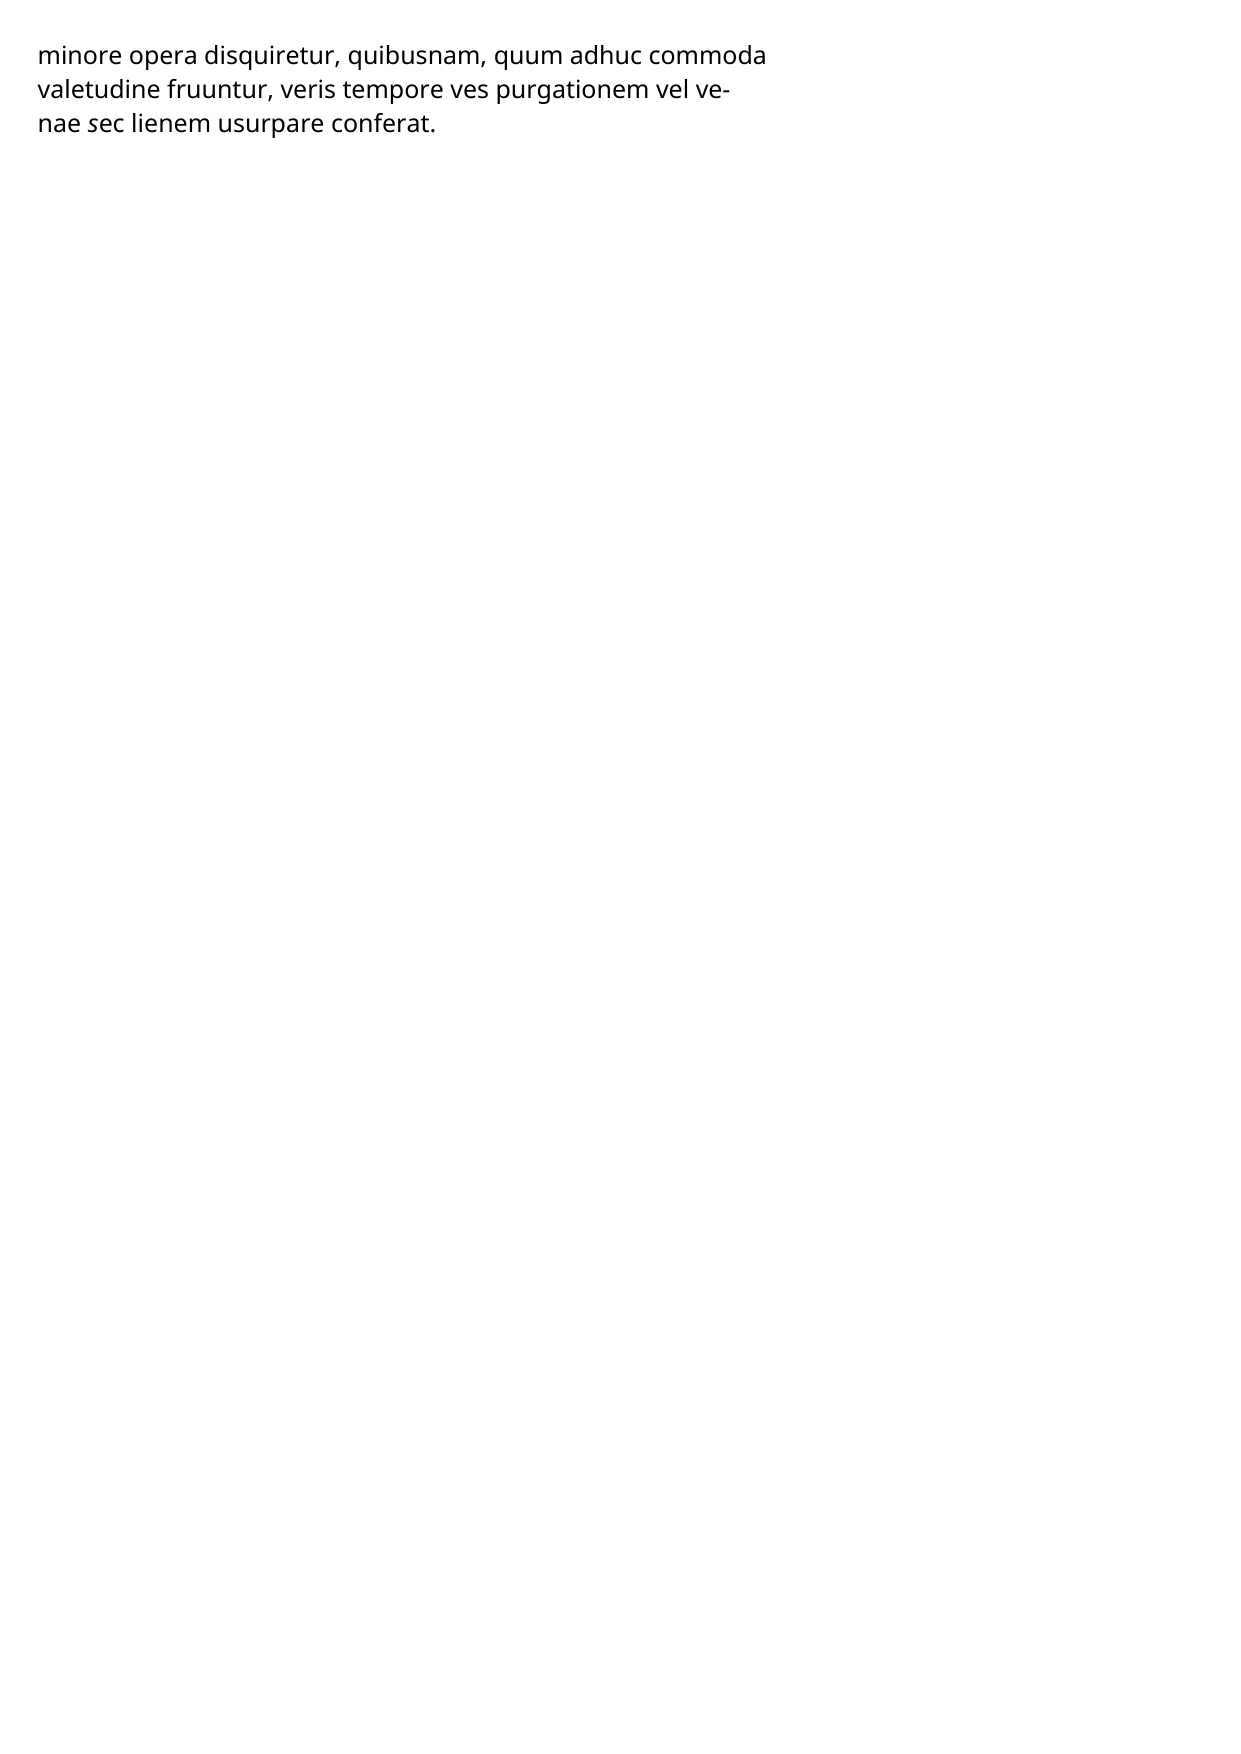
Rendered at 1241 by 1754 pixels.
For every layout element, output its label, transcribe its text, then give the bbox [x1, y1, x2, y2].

text minore opera disquiretur, quibusnam, quum adhuc commoda valetudine fruuntur, veris tempore ves purgationem vel ve- nae sec lienem usurpare conferat. [37, 37, 1203, 140]
